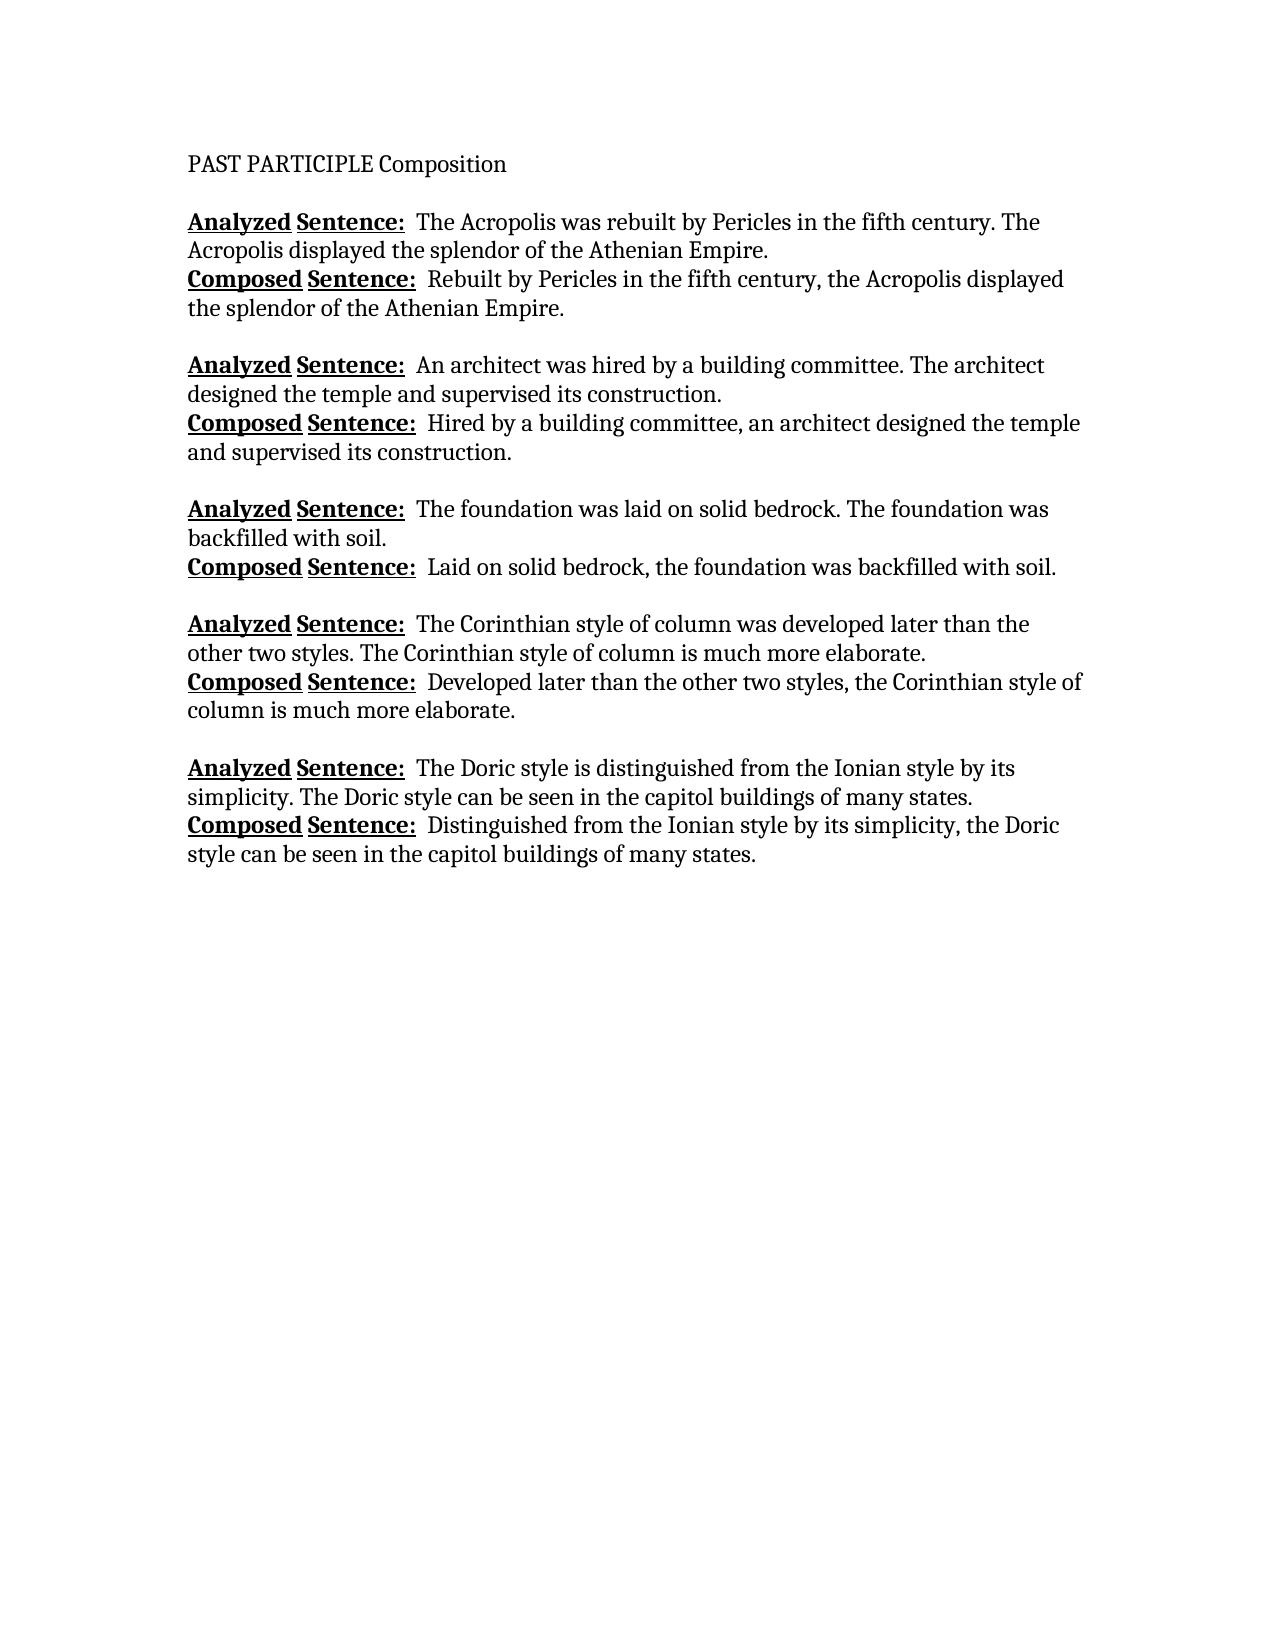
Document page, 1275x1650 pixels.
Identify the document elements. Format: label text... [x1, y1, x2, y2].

text Analyzed Sentence: The Doric style is distinguished from the Ionian style by its simplicity. The Doric style can be seen in the capitol buildings of many states. [187, 754, 1087, 811]
text Analyzed Sentence: An architect was hired by a building committee. The architect designed the temple and supervised its construction. [187, 351, 1087, 409]
text Composed Sentence: Developed later than the other two styles, the Corinthian style of column is much more elaborate. [187, 667, 1087, 725]
text Composed Sentence: Rebuilt by Pericles in the fifth century, the Acropolis displayed the splendor of the Athenian Empire. [187, 265, 1087, 322]
text Composed Sentence: Laid on solid bedrock, the foundation was backfilled with soil. [187, 552, 1087, 581]
text Analyzed Sentence: The Corinthian style of column was developed later than the other two styles. The Corinthian style of column is much more elaborate. [187, 610, 1087, 667]
text Analyzed Sentence: The Acropolis was rebuilt by Pericles in the fifth century. The Acropolis displayed the splendor of the Athenian Empire. [187, 207, 1087, 265]
text Analyzed Sentence: The foundation was laid on solid bedrock. The foundation was backfilled with soil. [187, 495, 1087, 552]
text Composed Sentence: Hired by a building committee, an architect designed the temple and supervised its construction. [187, 409, 1087, 466]
text Composed Sentence: Distinguished from the Ionian style by its simplicity, the Doric style can be seen in the capitol buildings of many states. [187, 811, 1087, 869]
text PAST PARTICIPLE Composition [187, 150, 1087, 179]
